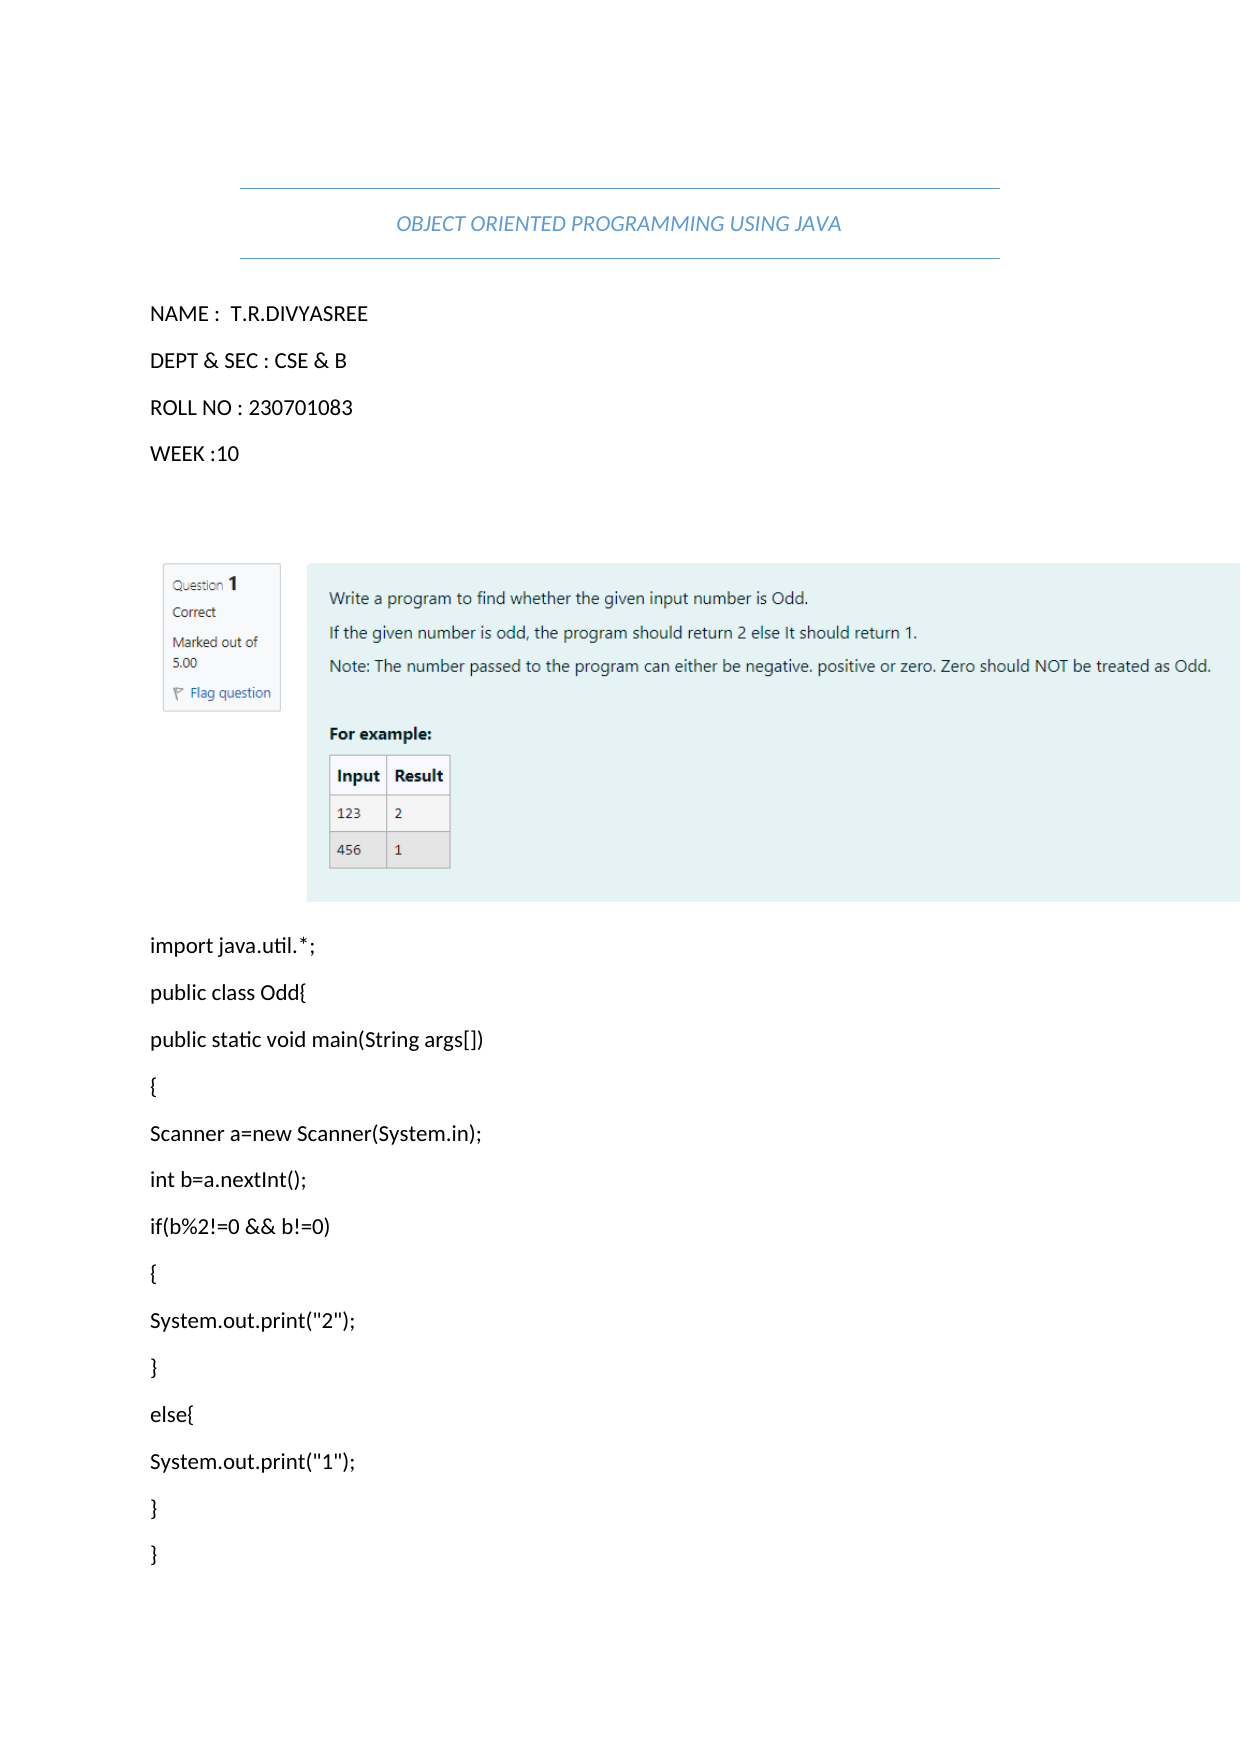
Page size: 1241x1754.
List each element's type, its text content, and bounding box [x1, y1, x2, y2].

text if(b%2!=0 && b!=0) [150, 1212, 1090, 1241]
text import java.util.*; [150, 931, 1090, 959]
text Scanner a=new Scanner(System.in); [150, 1119, 1090, 1147]
text NAME : T.R.DIVYASREE [150, 299, 1090, 327]
text ROLL NO : 230701083 [150, 393, 1090, 421]
text int b=a.nextInt(); [150, 1166, 1090, 1194]
text public class Odd{ [150, 978, 1090, 1006]
text DEPT & SEC : CSE & B [150, 346, 1090, 374]
text } [150, 1494, 1090, 1522]
text System.out.print("2"); [150, 1306, 1090, 1334]
text { [150, 1072, 1090, 1100]
text { [150, 1259, 1090, 1287]
picture [150, 545, 1241, 902]
text public static void main(String args[]) [150, 1025, 1090, 1053]
text } [150, 1541, 1090, 1569]
text WEEK :10 [150, 439, 1090, 468]
text System.out.print("1"); [150, 1447, 1090, 1475]
text else{ [150, 1400, 1090, 1428]
text } [150, 1353, 1090, 1381]
text OBJECT ORIENTED PROGRAMMING USING JAVA [240, 189, 1000, 258]
